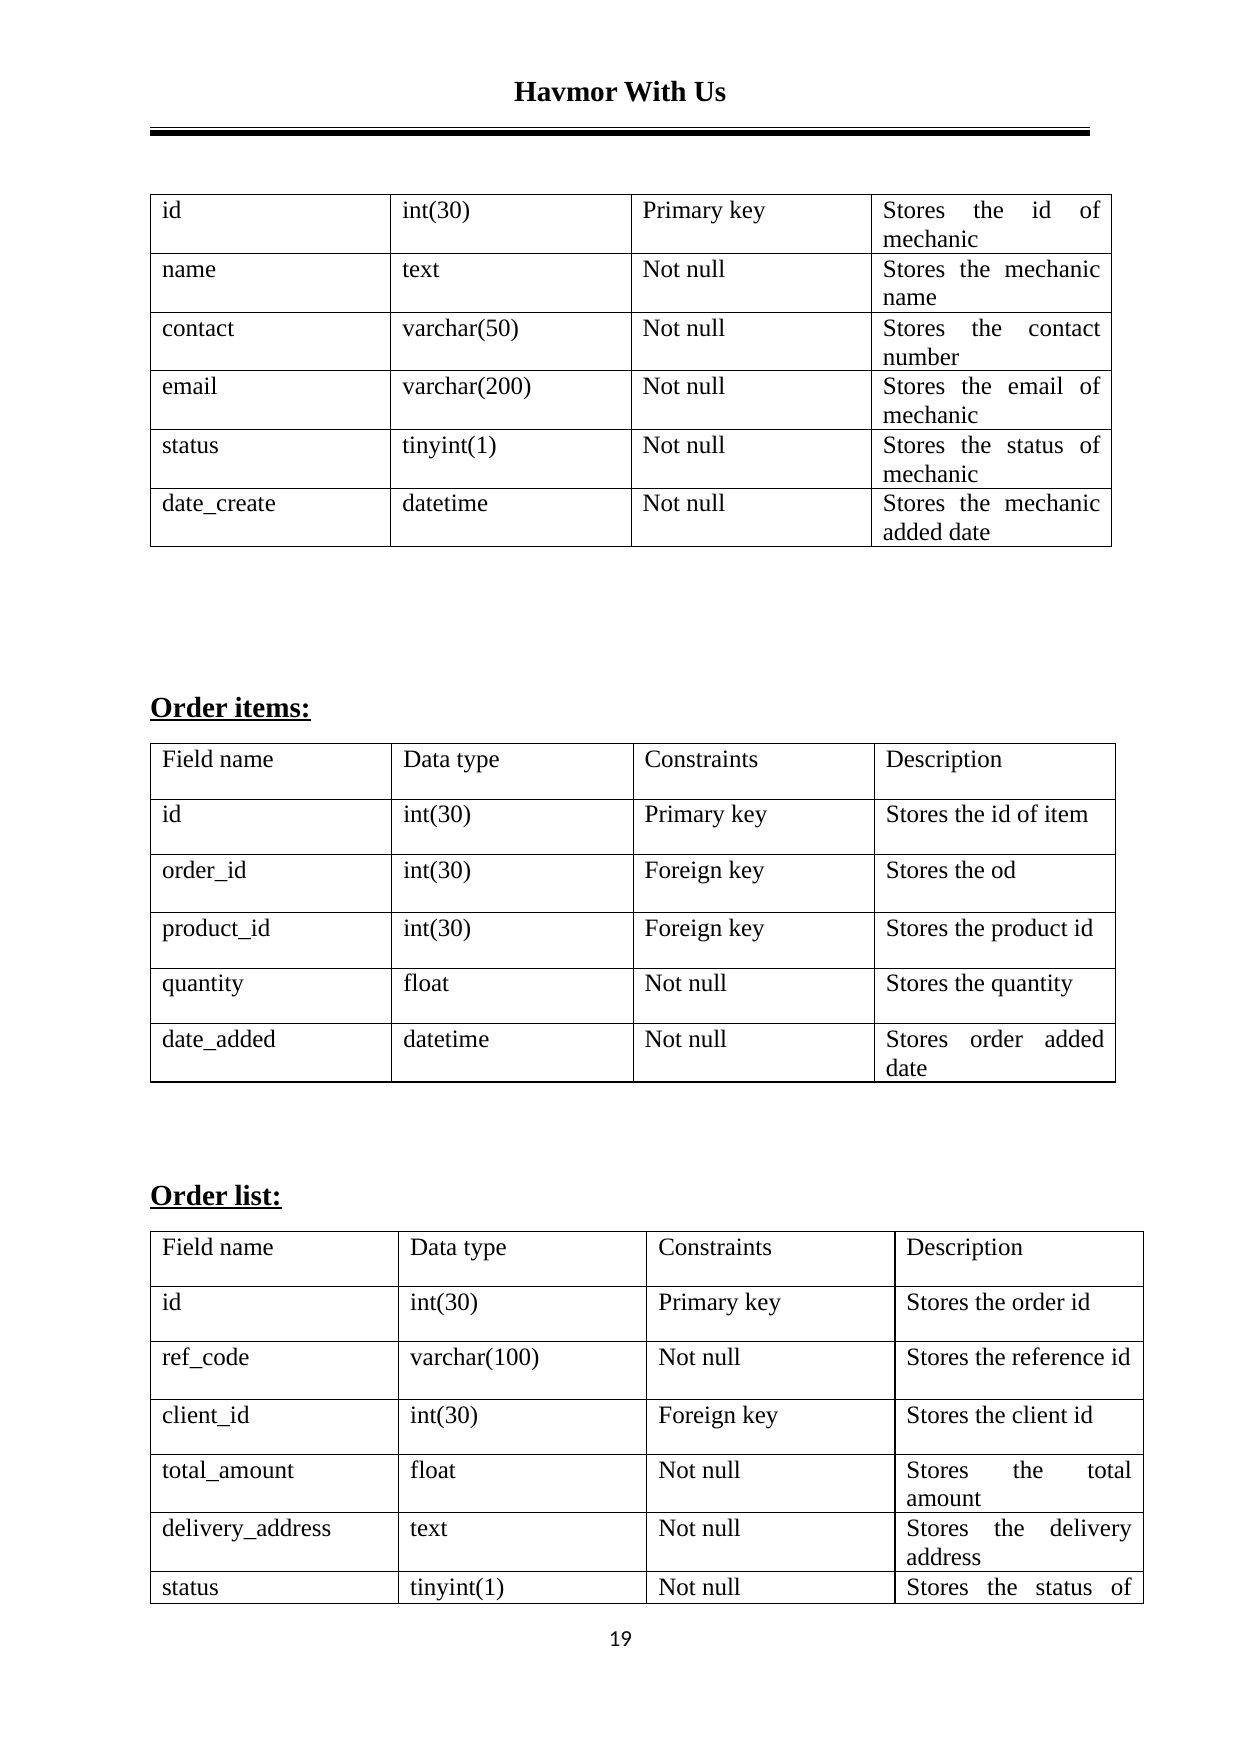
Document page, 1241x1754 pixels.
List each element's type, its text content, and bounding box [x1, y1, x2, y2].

table_cell Not null [634, 969, 874, 1023]
table_cell Stores the delivery address [896, 1513, 1143, 1571]
table_cell Primary key [634, 800, 874, 854]
table_cell Not null [632, 371, 871, 429]
table_cell float [392, 969, 633, 1023]
table_cell Stores the id of item [875, 800, 1115, 854]
table_cell status [151, 430, 390, 487]
table_cell quantity [151, 969, 391, 1023]
table_cell Stores the id of mechanic [872, 195, 1111, 253]
table_cell text [391, 254, 631, 312]
table_cell Not null [647, 1342, 894, 1399]
table_cell product_id [151, 913, 391, 967]
table_cell int(30) [391, 195, 631, 253]
table_cell id [151, 195, 390, 253]
table_cell delivery_address [151, 1513, 398, 1571]
table_cell Stores the reference id [896, 1342, 1143, 1399]
table_cell Not null [647, 1455, 894, 1512]
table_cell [896, 1572, 1143, 1603]
table_cell varchar(200) [391, 371, 631, 429]
table_cell Stores the email of mechanic [872, 371, 1111, 429]
table_cell Stores the contact number [872, 313, 1111, 370]
table_cell date_create [151, 489, 390, 546]
table_cell tinyint(1) [391, 430, 631, 487]
text Order items: [150, 690, 1090, 724]
table_cell Foreign key [634, 855, 874, 912]
table_cell Primary key [647, 1287, 894, 1341]
table_header Field name [151, 744, 391, 798]
table_cell varchar(50) [391, 313, 631, 370]
table_cell int(30) [392, 855, 633, 912]
table_cell tinyint(1) [399, 1572, 646, 1603]
table_cell contact [151, 313, 390, 370]
table_cell datetime [392, 1024, 633, 1081]
table_header Description [896, 1232, 1143, 1286]
table_cell date_added [151, 1024, 391, 1081]
table_header Constraints [634, 744, 874, 798]
table_cell Stores the status of mechanic [872, 430, 1111, 487]
table_header Data type [392, 744, 633, 798]
table_cell Not null [647, 1513, 894, 1571]
table_cell Stores the mechanic added date [872, 489, 1111, 546]
table_cell Stores the product id [875, 913, 1115, 967]
table_cell Stores the od [875, 855, 1115, 912]
table_cell Stores the client id [896, 1400, 1143, 1454]
table_cell Foreign key [634, 913, 874, 967]
table_cell order_id [151, 855, 391, 912]
table_cell Not null [632, 313, 871, 370]
table_cell Stores order added date [875, 1024, 1115, 1081]
table_cell float [399, 1455, 646, 1512]
table_cell Not null [632, 254, 871, 312]
table_header Data type [399, 1232, 646, 1286]
table_cell int(30) [392, 913, 633, 967]
table_cell client_id [151, 1400, 398, 1454]
table_cell Stores the mechanic name [872, 254, 1111, 312]
table_cell total_amount [151, 1455, 398, 1512]
table_cell datetime [391, 489, 631, 546]
text Order list: [150, 1178, 1090, 1211]
table_cell status [151, 1572, 398, 1603]
table_cell text [399, 1513, 646, 1571]
table_cell int(30) [399, 1287, 646, 1341]
table_cell varchar(100) [399, 1342, 646, 1399]
table_cell Foreign key [647, 1400, 894, 1454]
table_cell email [151, 371, 390, 429]
table_cell Stores the total amount [896, 1455, 1143, 1512]
table_cell id [151, 800, 391, 854]
table_cell ref_code [151, 1342, 398, 1399]
table_cell Stores the order id [896, 1287, 1143, 1341]
table_header Field name [151, 1232, 398, 1286]
table_header Description [875, 744, 1115, 798]
table_cell id [151, 1287, 398, 1341]
table_cell int(30) [392, 800, 633, 854]
table_cell Not null [632, 430, 871, 487]
table_cell Not null [634, 1024, 874, 1081]
table_cell Primary key [632, 195, 871, 253]
table_cell Stores the quantity [875, 969, 1115, 1023]
table_cell int(30) [399, 1400, 646, 1454]
table_cell Not null [632, 489, 871, 546]
table_cell name [151, 254, 390, 312]
table_header Constraints [647, 1232, 894, 1286]
table_cell Not null [647, 1572, 894, 1603]
